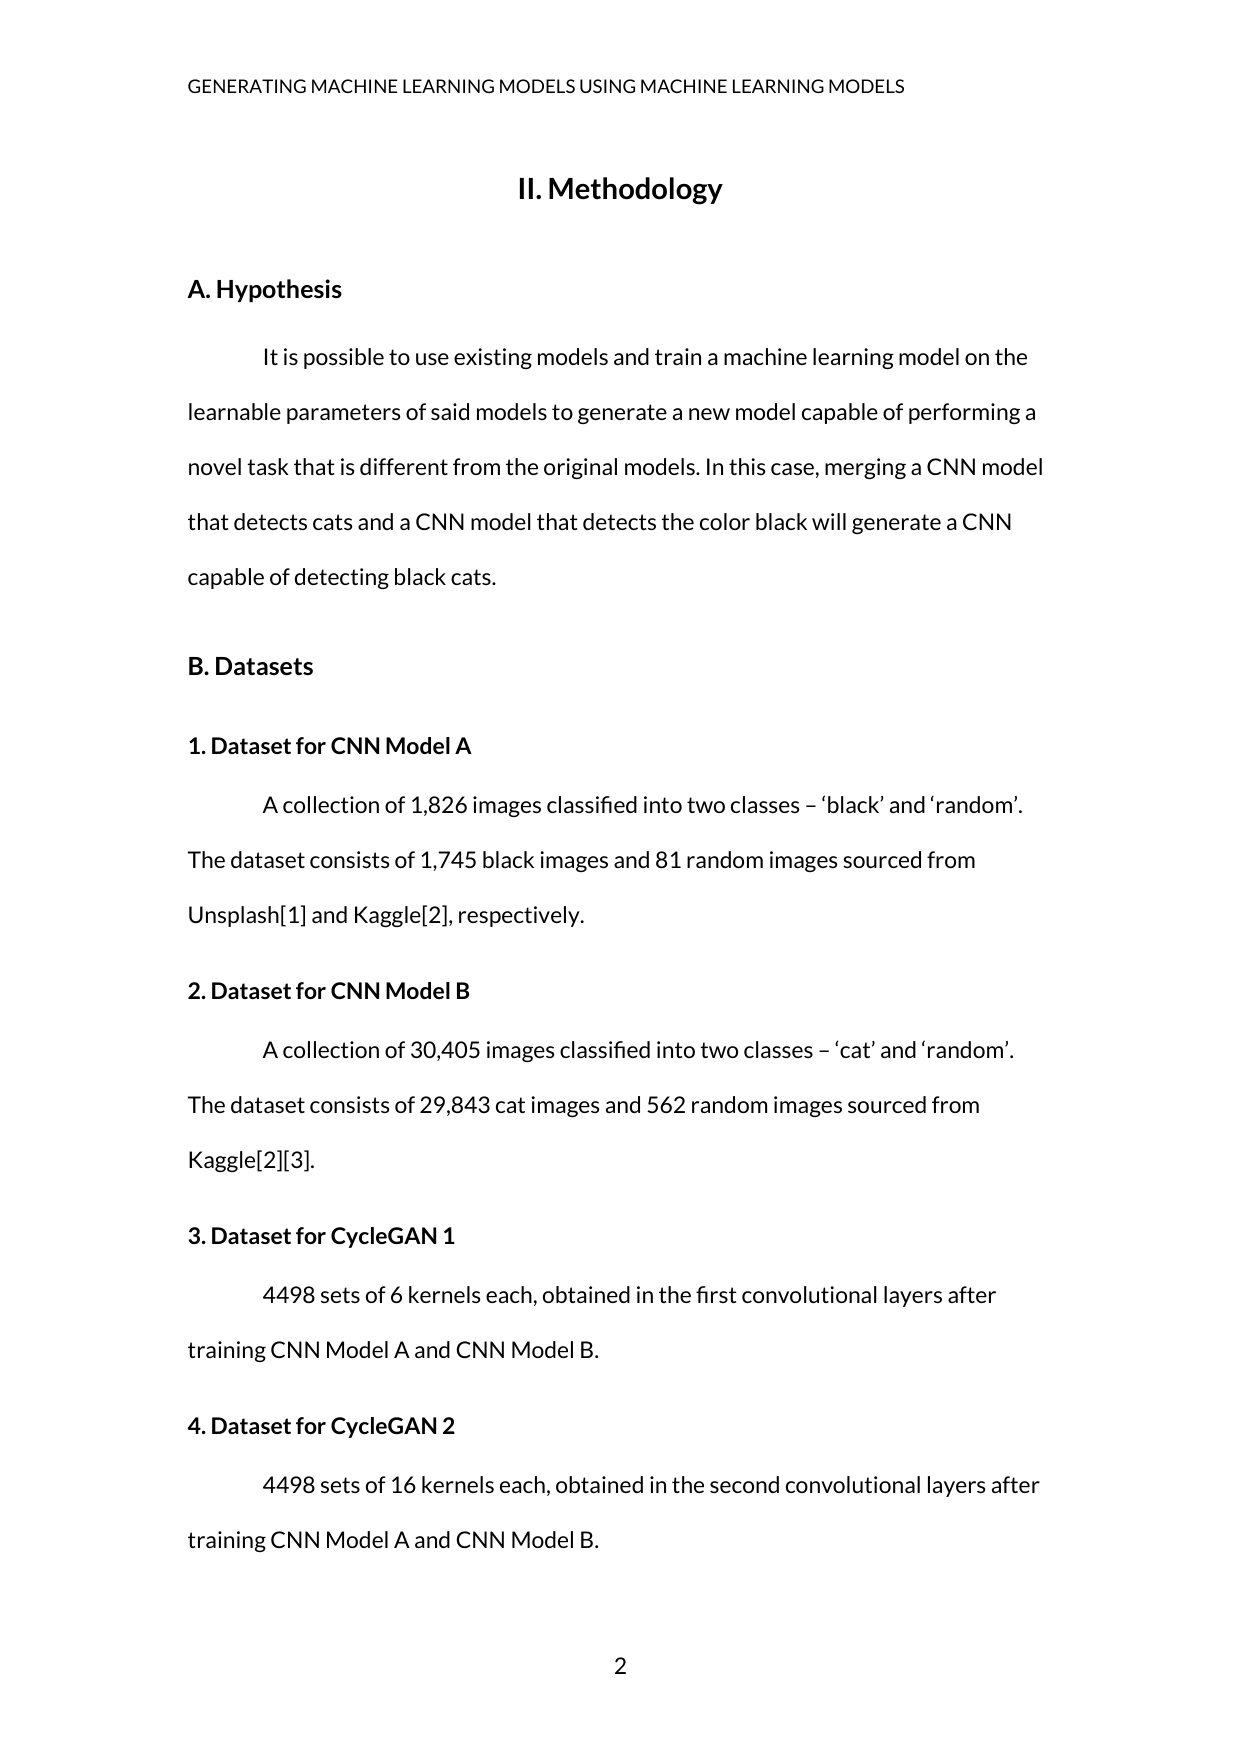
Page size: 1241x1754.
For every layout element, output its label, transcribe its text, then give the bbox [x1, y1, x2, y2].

subtitle 1. Dataset for CNN Model A [187, 732, 1053, 759]
text 4498 sets of 16 kernels each, obtained in the second convolutional layers after training CNN Model A and CNN Model B. [187, 1471, 1053, 1553]
text 4498 sets of 6 kernels each, obtained in the first convolutional layers after training CNN Model A and CNN Model B. [187, 1281, 1053, 1363]
text It is possible to use existing models and train a machine learning model on the learnable parameters of said models to generate a new model capable of performing a novel task that is different from the original models. In this case, merging a CNN model that detects cats and a CNN model that detects the color black will generate a CNN capable of detecting black cats. [187, 342, 1053, 590]
text A collection of 30,405 images classified into two classes – ‘cat’ and ‘random’. The dataset consists of 29,843 cat images and 562 random images sourced from Kaggle[2][3]. [187, 1036, 1053, 1173]
subtitle II. Methodology [187, 171, 1053, 206]
subtitle 4. Dataset for CycleGAN 2 [187, 1412, 1053, 1439]
text A collection of 1,826 images classified into two classes – ‘black’ and ‘random’. The dataset consists of 1,745 black images and 81 random images sourced from Unsplash[1] and Kaggle[2], respectively. [187, 791, 1053, 928]
subtitle 3. Dataset for CycleGAN 1 [187, 1222, 1053, 1249]
subtitle 2. Dataset for CNN Model B [187, 977, 1053, 1004]
subtitle B. Datasets [187, 651, 1053, 681]
subtitle A. Hypothesis [187, 274, 1053, 304]
